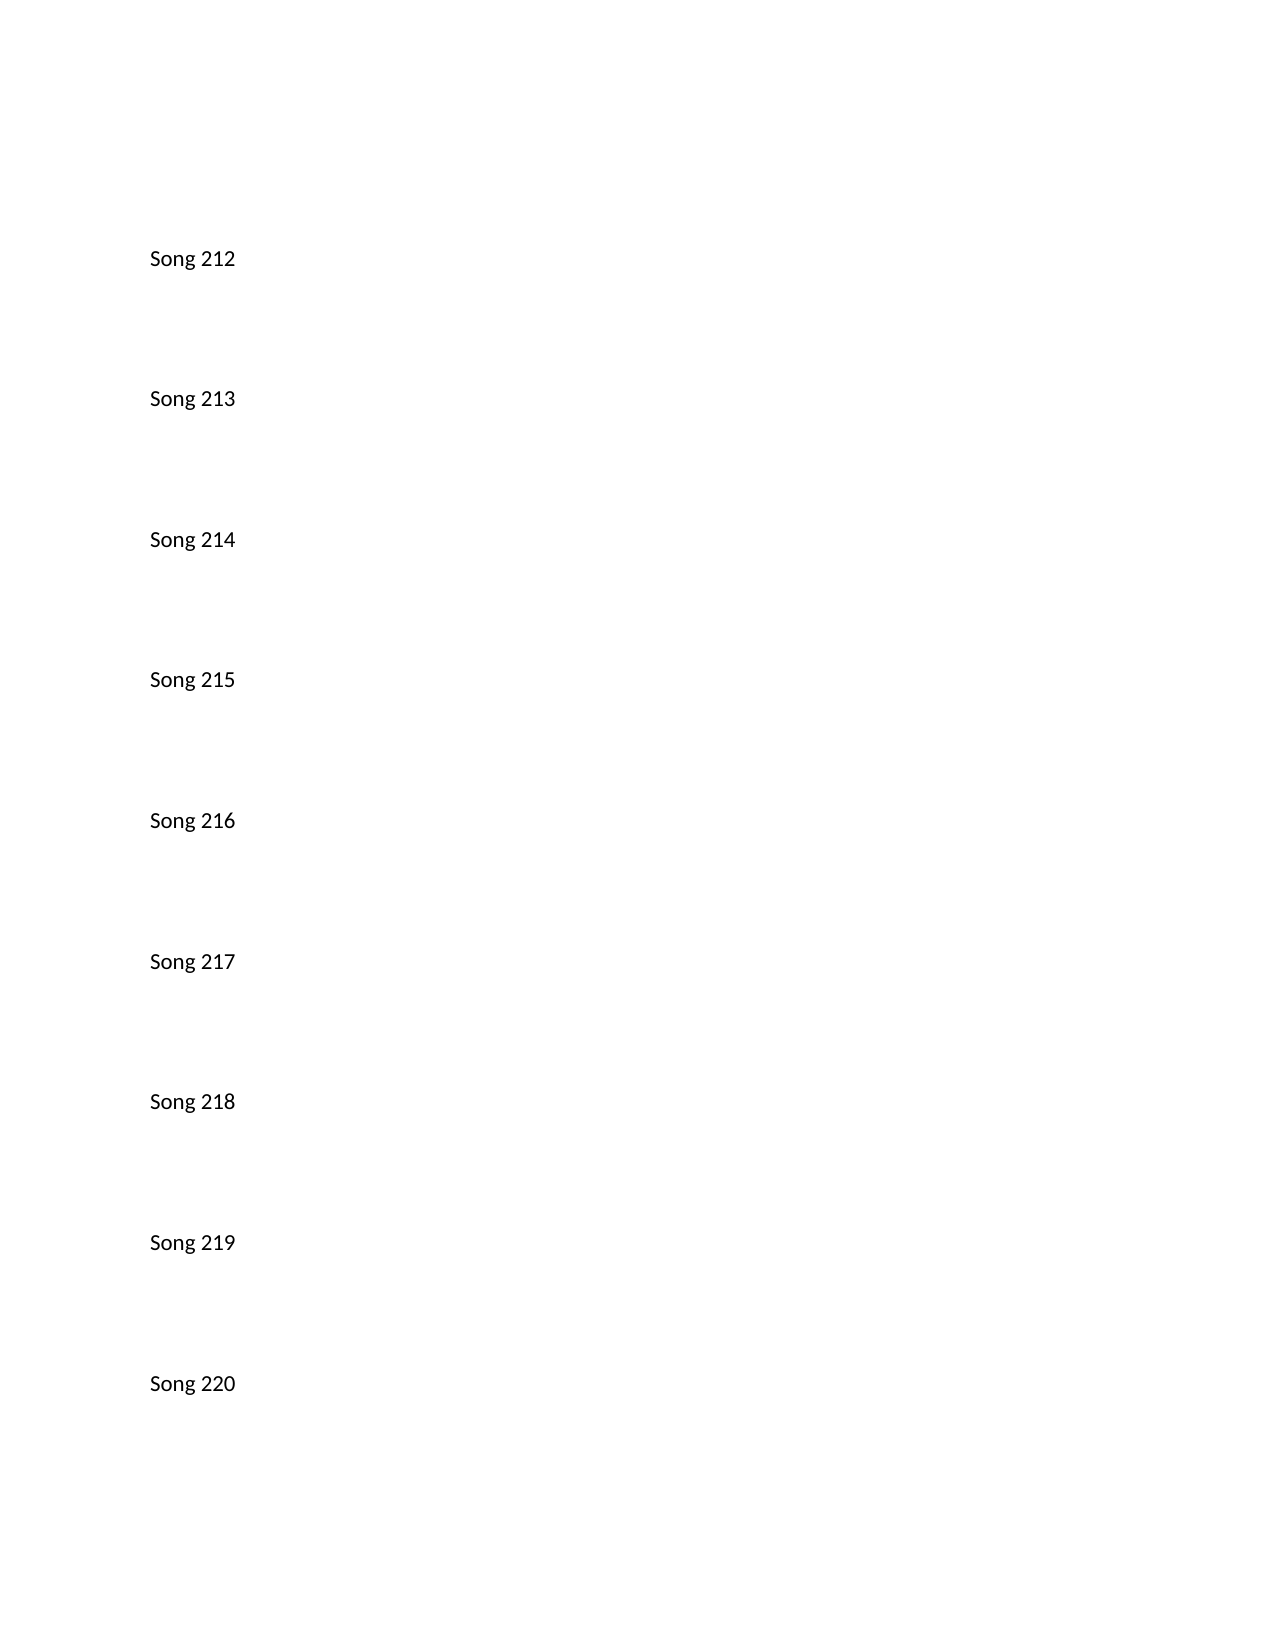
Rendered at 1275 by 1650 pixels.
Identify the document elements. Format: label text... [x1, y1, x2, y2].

text Song 212 [150, 244, 1125, 272]
text Song 215 [150, 666, 1125, 694]
text Song 219 [150, 1228, 1125, 1256]
text Song 214 [150, 525, 1125, 553]
text Song 218 [150, 1087, 1125, 1116]
text Song 217 [150, 947, 1125, 975]
text Song 213 [150, 384, 1125, 412]
text Song 220 [150, 1369, 1125, 1397]
text Song 216 [150, 806, 1125, 834]
